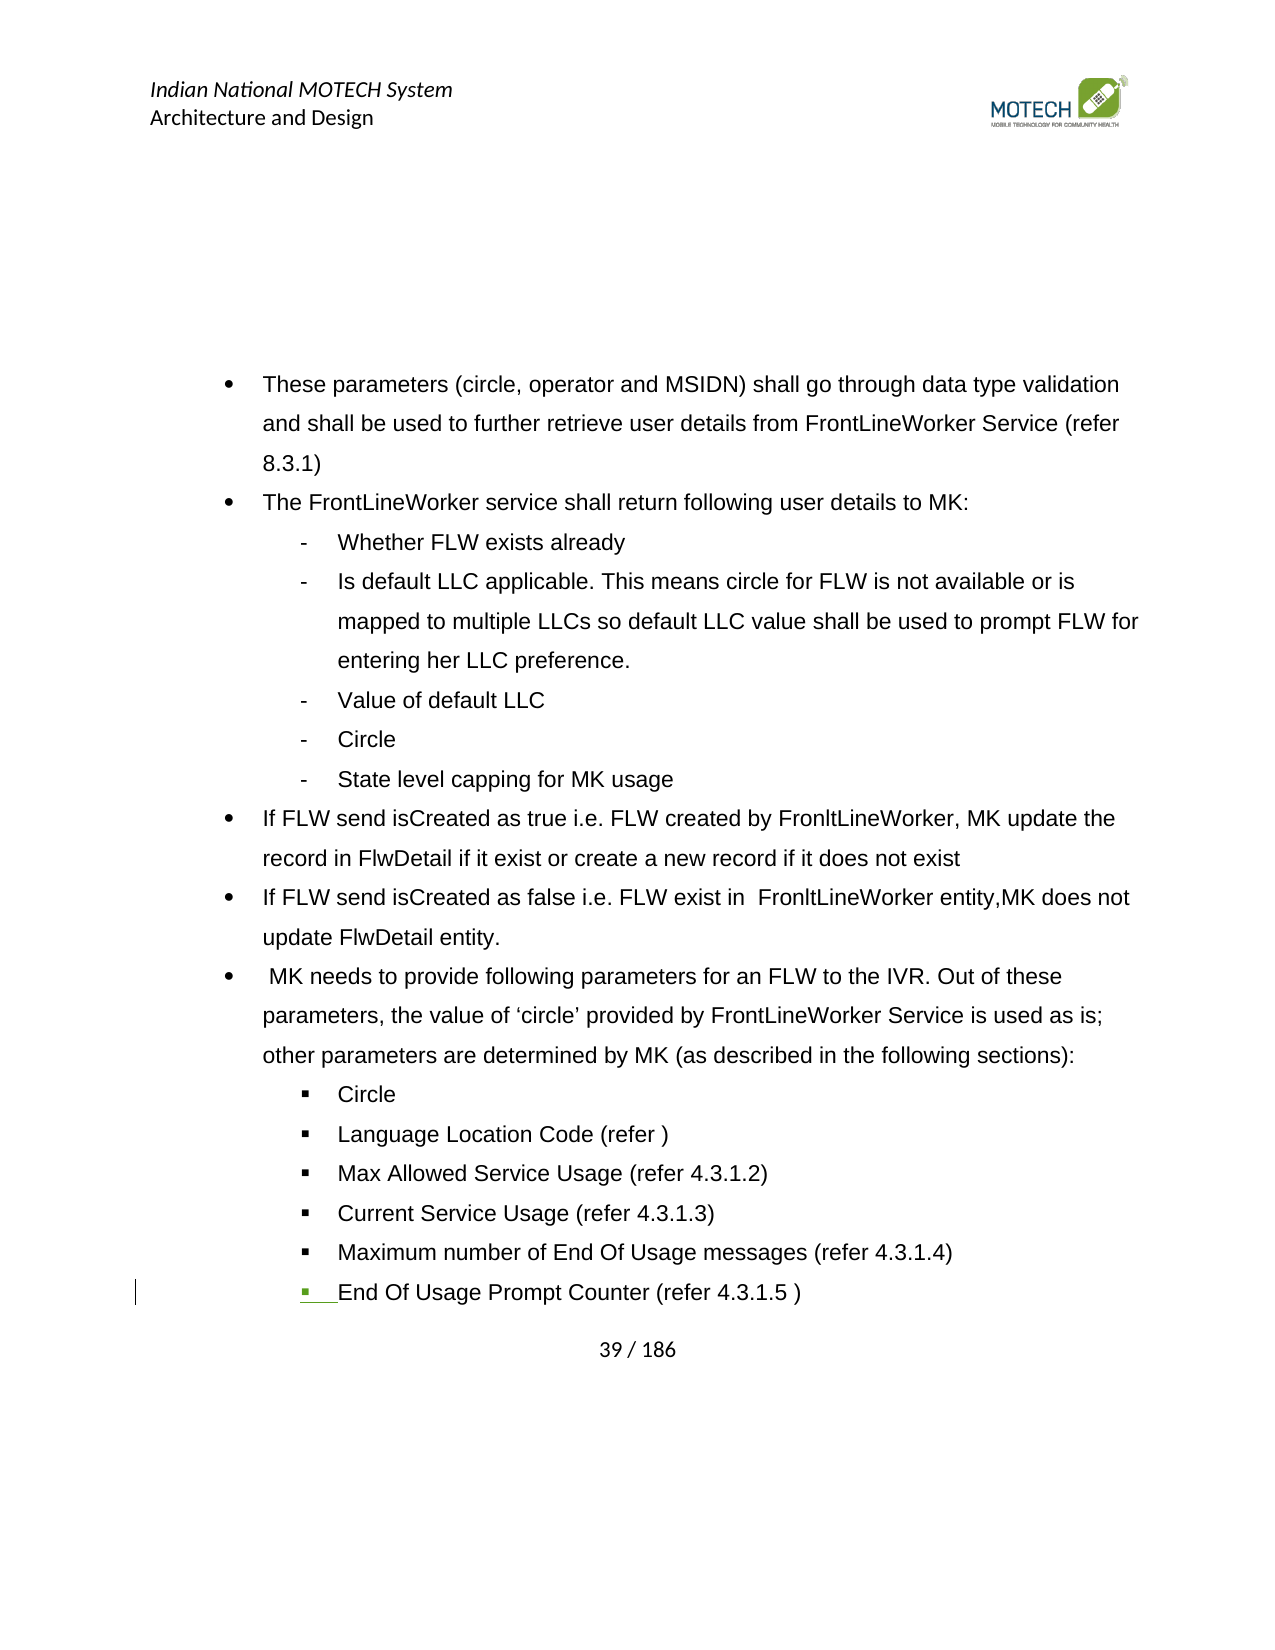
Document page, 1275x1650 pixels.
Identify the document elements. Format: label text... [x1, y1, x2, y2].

list Circle [300, 1081, 1153, 1108]
list Is default LLC applicable. This means circle for FLW is not available or is mapped to multiple LLCs so default LLC value shall be used to prompt FLW for entering her LLC preference. [300, 568, 1153, 673]
list If FLW send isCreated as false i.e. FLW exist in FronltLineWorker entity,MK does not update FlwDetail entity. [225, 884, 1153, 950]
list Value of default LLC [300, 687, 1153, 713]
picture [991, 75, 1129, 127]
list Whether FLW exists already [300, 529, 1153, 555]
list MK needs to provide following parameters for an FLW to the IVR. Out of these parameters, the value of ‘circle’ provided by FrontLineWorker Service is used as is; other parameters are determined by MK (as described in the following sections): [225, 963, 1153, 1068]
list Circle [300, 726, 1153, 752]
list If FLW send isCreated as true i.e. FLW created by FronltLineWorker, MK update the record in FlwDetail if it exist or create a new record if it does not exist [225, 805, 1153, 871]
list The FrontLineWorker service shall return following user details to MK: [225, 489, 1153, 516]
list State level capping for MK usage [300, 766, 1153, 792]
